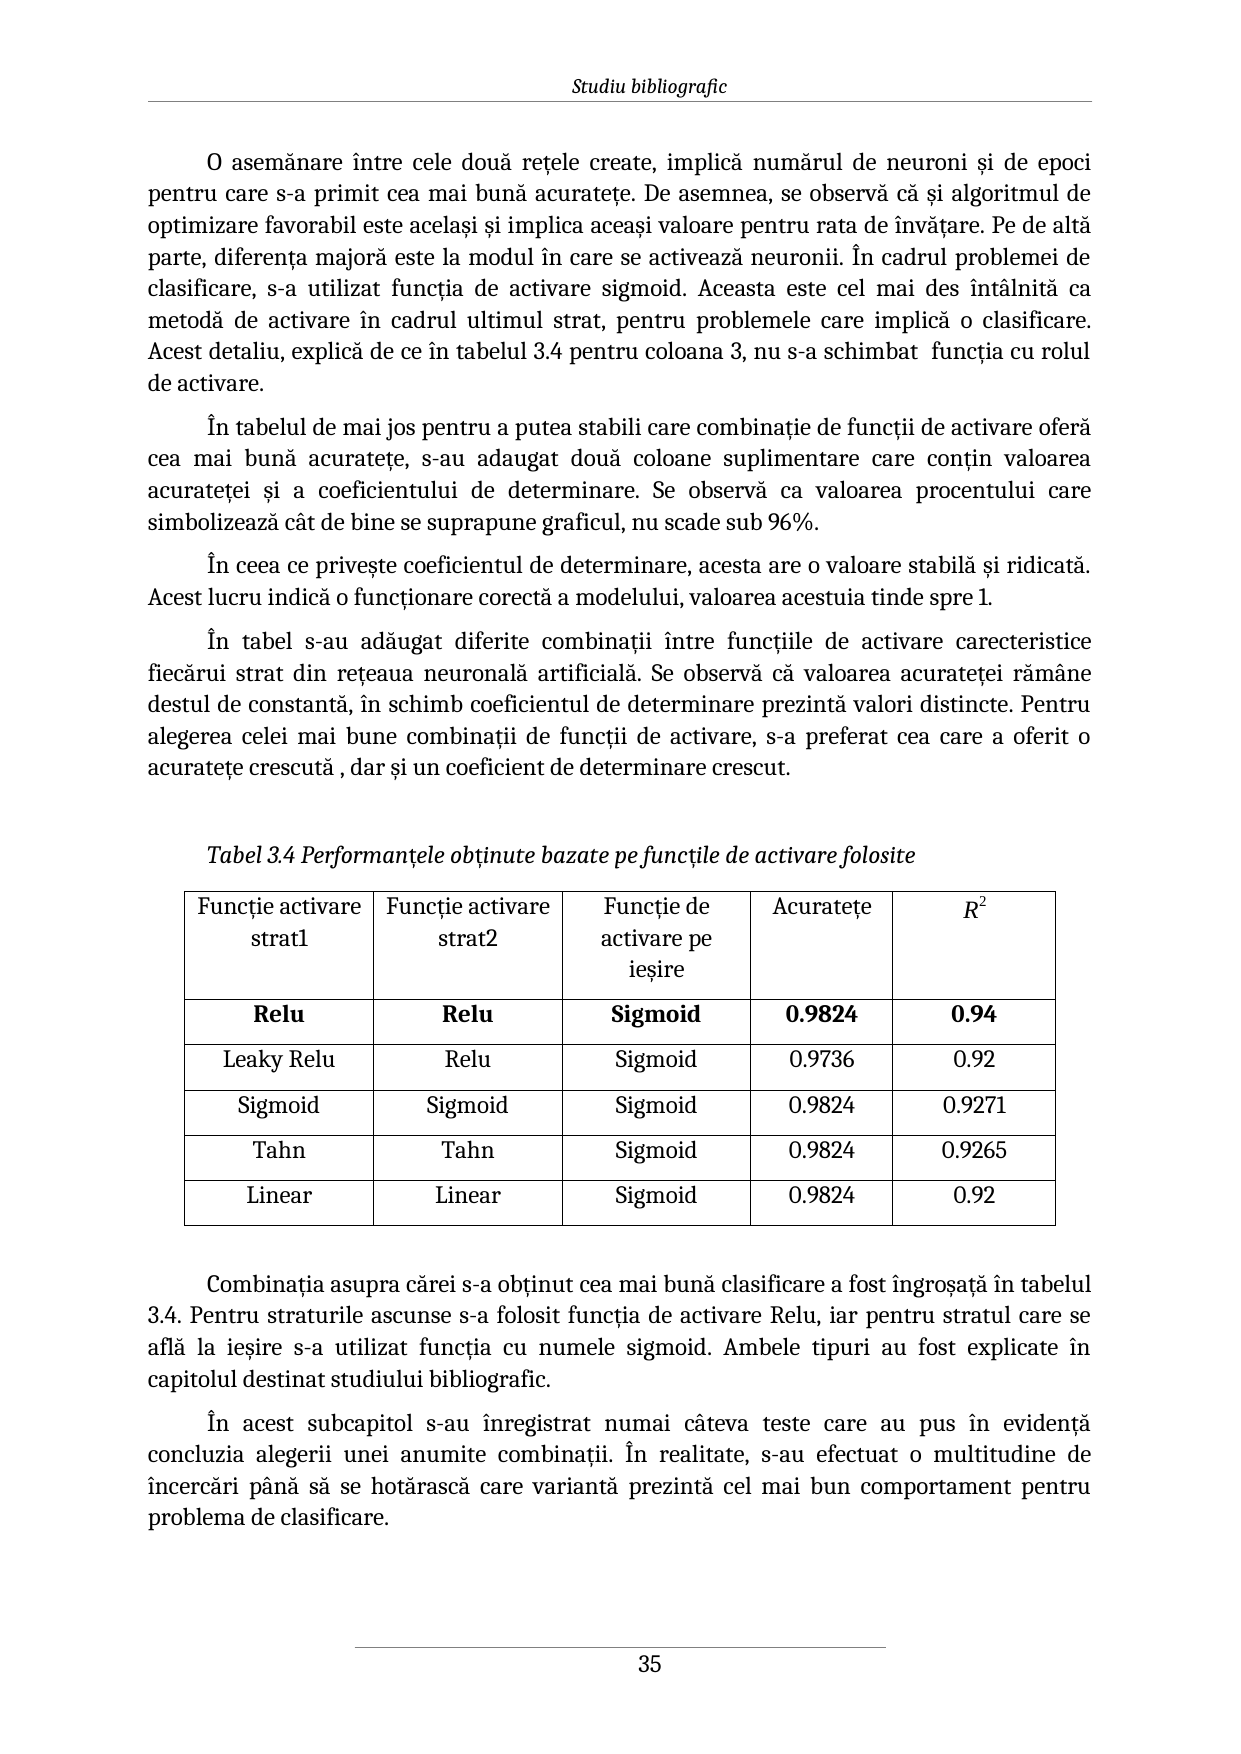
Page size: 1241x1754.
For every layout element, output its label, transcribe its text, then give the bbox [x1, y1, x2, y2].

table_cell Relu [374, 1000, 562, 1044]
table_header Acuratețe [751, 892, 892, 999]
text În ceea ce privește coeficientul de determinare, acesta are o valoare stabilă și ridicată. Acest lucru indică o funcționare corectă a modelului, valoarea acestuia tinde spre 1. [148, 551, 1092, 612]
text Tabel 3.4 Performanțele obținute bazate pe funcțile de activare folosite [148, 841, 1092, 870]
text În acest subcapitol s-au înregistrat numai câteva teste care au pus în evidență concluzia alegerii unei anumite combinații. În realitate, s-au efectuat o multitudine de încercări până să se hotărască care variantă prezintă cel mai bun comportament pentru problema de clasificare. [148, 1409, 1092, 1532]
table_cell 0.94 [893, 1000, 1055, 1044]
table_cell Sigmoid [185, 1091, 373, 1134]
text O asemănare între cele două rețele create, implică numărul de neuroni și de epoci pentru care s-a primit cea mai bună acuratețe. De asemnea, se observă că și algoritmul de optimizare favorabil este același și implica aceași valoare pentru rata de învățare. Pe de altă parte, diferența majoră este la modul în care se activează neuronii. În cadrul problemei de clasificare, s-a utilizat funcția de activare sigmoid. Aceasta este cel mai des întâlnită ca metodă de activare în cadrul ultimul strat, pentru problemele care implică o clasificare. Acest detaliu, explică de ce în tabelul 3.4 pentru coloana 3, nu s-a schimbat funcția cu rolul de activare. [148, 148, 1092, 397]
table_cell Leaky Relu [185, 1045, 373, 1089]
table_cell 0.9824 [751, 1091, 892, 1134]
table_cell Sigmoid [563, 1045, 750, 1089]
table_header Funcție activare strat1 [185, 892, 373, 999]
table_header [893, 892, 1055, 999]
table_cell Sigmoid [374, 1091, 562, 1134]
text În tabelul de mai jos pentru a putea stabili care combinație de funcții de activare oferă cea mai bună acuratețe, s-au adaugat două coloane suplimentare care conțin valoarea acurateței și a coeficientului de determinare. Se observă ca valoarea procentului care simbolizează cât de bine se suprapune graficul, nu scade sub 96%. [148, 413, 1092, 536]
table_cell Sigmoid [563, 1000, 750, 1044]
table_cell Relu [185, 1000, 373, 1044]
table_cell Linear [374, 1181, 562, 1225]
table_cell 0.9736 [751, 1045, 892, 1089]
table_cell Linear [185, 1181, 373, 1225]
text În tabel s-au adăugat diferite combinații între funcțiile de activare carecteristice fiecărui strat din rețeaua neuronală artificială. Se observă că valoarea acurateței rămâne destul de constantă, în schimb coeficientul de determinare prezintă valori distincte. Pentru alegerea celei mai bune combinații de funcții de activare, s-a preferat cea care a oferit o acuratețe crescută , dar și un coeficient de determinare crescut. [148, 627, 1092, 782]
table_cell Tahn [185, 1136, 373, 1180]
table_cell 0.9271 [893, 1091, 1055, 1134]
table_cell 0.9824 [751, 1000, 892, 1044]
table_cell Sigmoid [563, 1091, 750, 1134]
table_cell Relu [374, 1045, 562, 1089]
table_cell 0.92 [893, 1045, 1055, 1089]
table_cell Sigmoid [563, 1136, 750, 1180]
table_header Funcție de activare pe ieșire [563, 892, 750, 999]
table_cell 0.9824 [751, 1181, 892, 1225]
table_cell Sigmoid [563, 1181, 750, 1225]
table_header Funcție activare strat2 [374, 892, 562, 999]
table_cell Tahn [374, 1136, 562, 1180]
table_cell 0.9824 [751, 1136, 892, 1180]
table_cell 0.92 [893, 1181, 1055, 1225]
table_cell 0.9265 [893, 1136, 1055, 1180]
